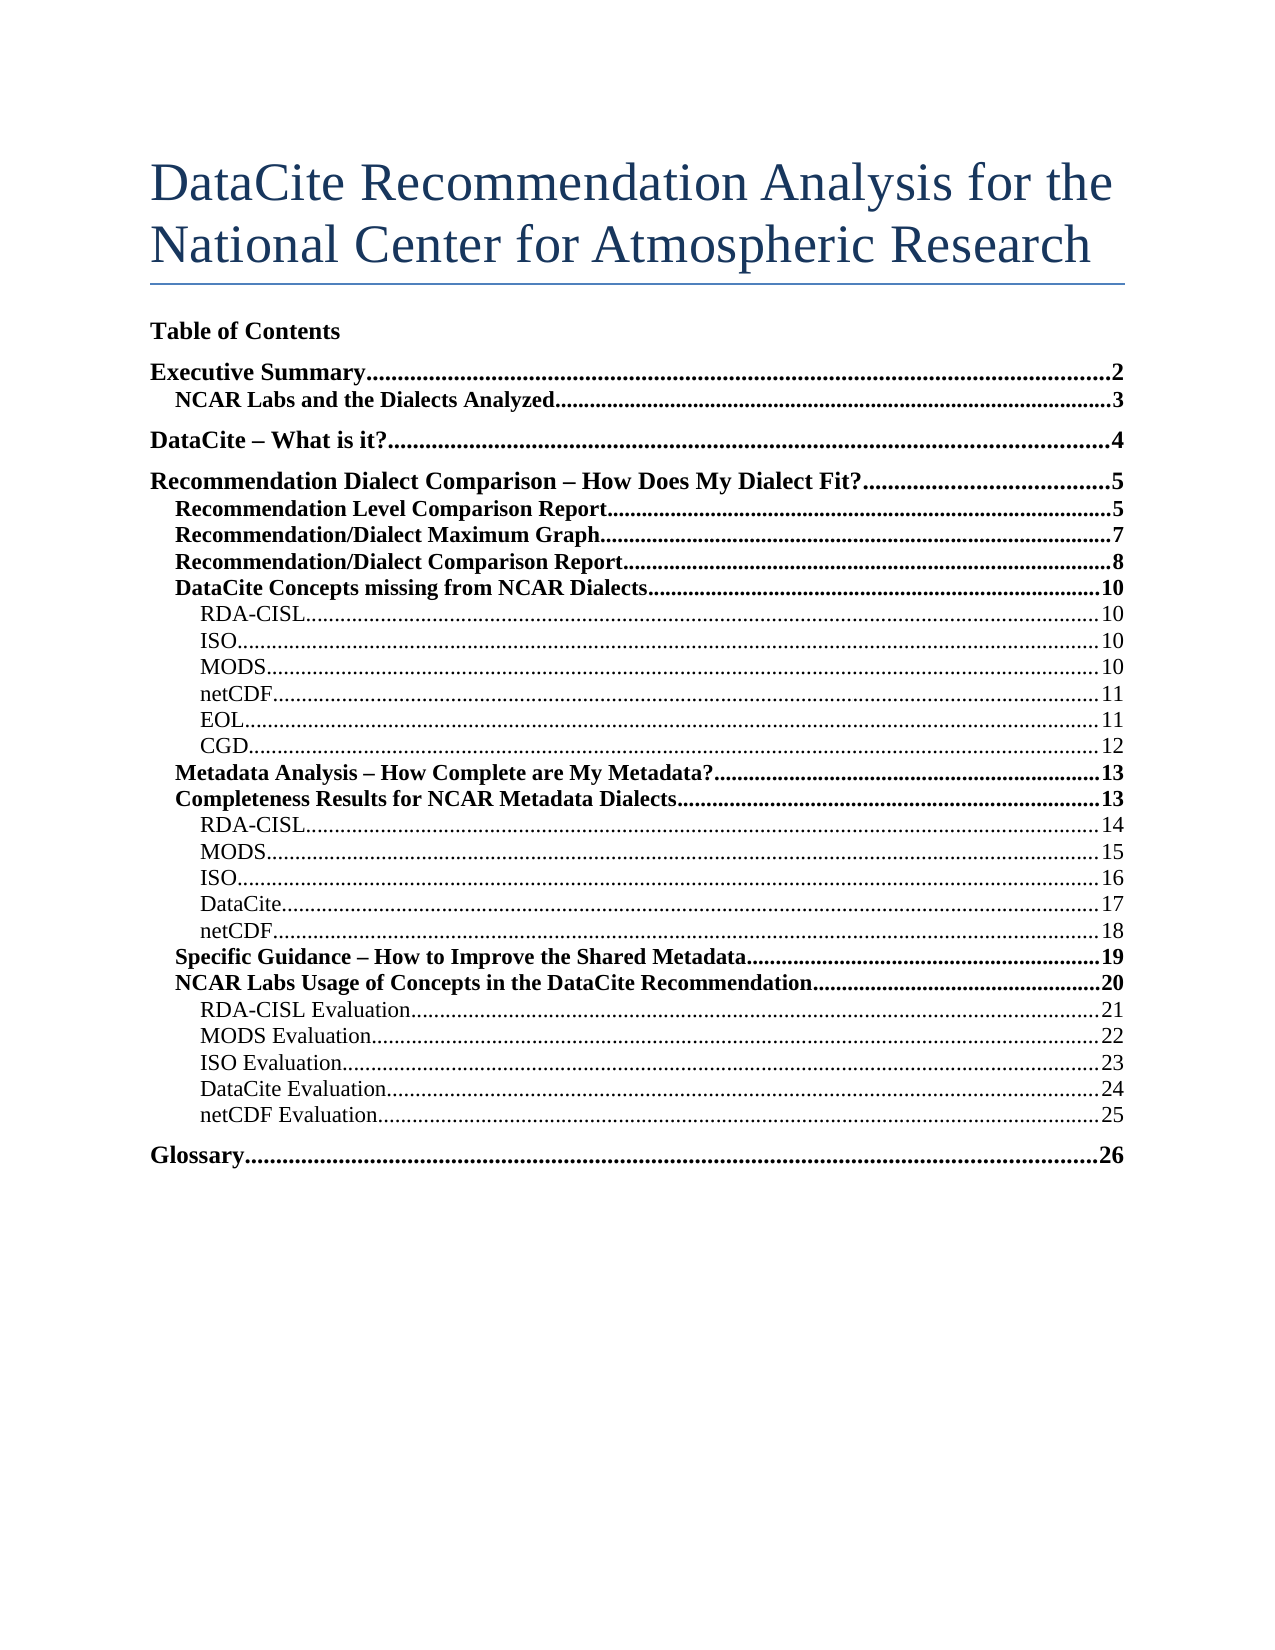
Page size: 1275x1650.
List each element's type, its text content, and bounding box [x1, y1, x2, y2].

title DataCite Recommendation Analysis for the National Center for Atmospheric Research [150, 150, 1125, 283]
text DataCite Concepts missing from NCAR Dialects 10 [175, 574, 1125, 601]
text NCAR Labs Usage of Concepts in the DataCite Recommendation 20 [175, 969, 1125, 996]
text RDA-CISL 14 [200, 811, 1125, 838]
text Recommendation/Dialect Comparison Report 8 [175, 548, 1125, 574]
text Recommendation/Dialect Maximum Graph 7 [175, 521, 1125, 548]
text RDA-CISL Evaluation 21 [200, 996, 1125, 1022]
text netCDF 11 [200, 679, 1125, 706]
text ISO Evaluation 23 [200, 1048, 1125, 1075]
text NCAR Labs and the Dialects Analyzed 3 [175, 386, 1125, 413]
text Completeness Results for NCAR Metadata Dialects 13 [175, 785, 1125, 811]
text Recommendation Dialect Comparison – How Does My Dialect Fit? 5 [150, 466, 1125, 495]
text Recommendation Level Comparison Report 5 [175, 495, 1125, 521]
text Specific Guidance – How to Improve the Shared Metadata 19 [175, 943, 1125, 969]
text netCDF Evaluation 25 [200, 1101, 1125, 1128]
text ISO 10 [200, 627, 1125, 653]
text CGD 12 [200, 732, 1125, 759]
text MODS 10 [200, 653, 1125, 679]
text ISO 16 [200, 864, 1125, 890]
text RDA-CISL 10 [200, 601, 1125, 627]
text DataCite Evaluation 24 [200, 1075, 1125, 1101]
text MODS Evaluation 22 [200, 1022, 1125, 1048]
text Metadata Analysis – How Complete are My Metadata? 13 [175, 759, 1125, 785]
text DataCite 17 [200, 890, 1125, 917]
text MODS 15 [200, 838, 1125, 864]
text Executive Summary 2 [150, 357, 1125, 386]
text Glossary 26 [150, 1140, 1125, 1169]
text netCDF 18 [200, 917, 1125, 943]
text Table of Contents [150, 316, 1125, 345]
text DataCite – What is it? 4 [150, 425, 1125, 454]
text EOL 11 [200, 706, 1125, 732]
